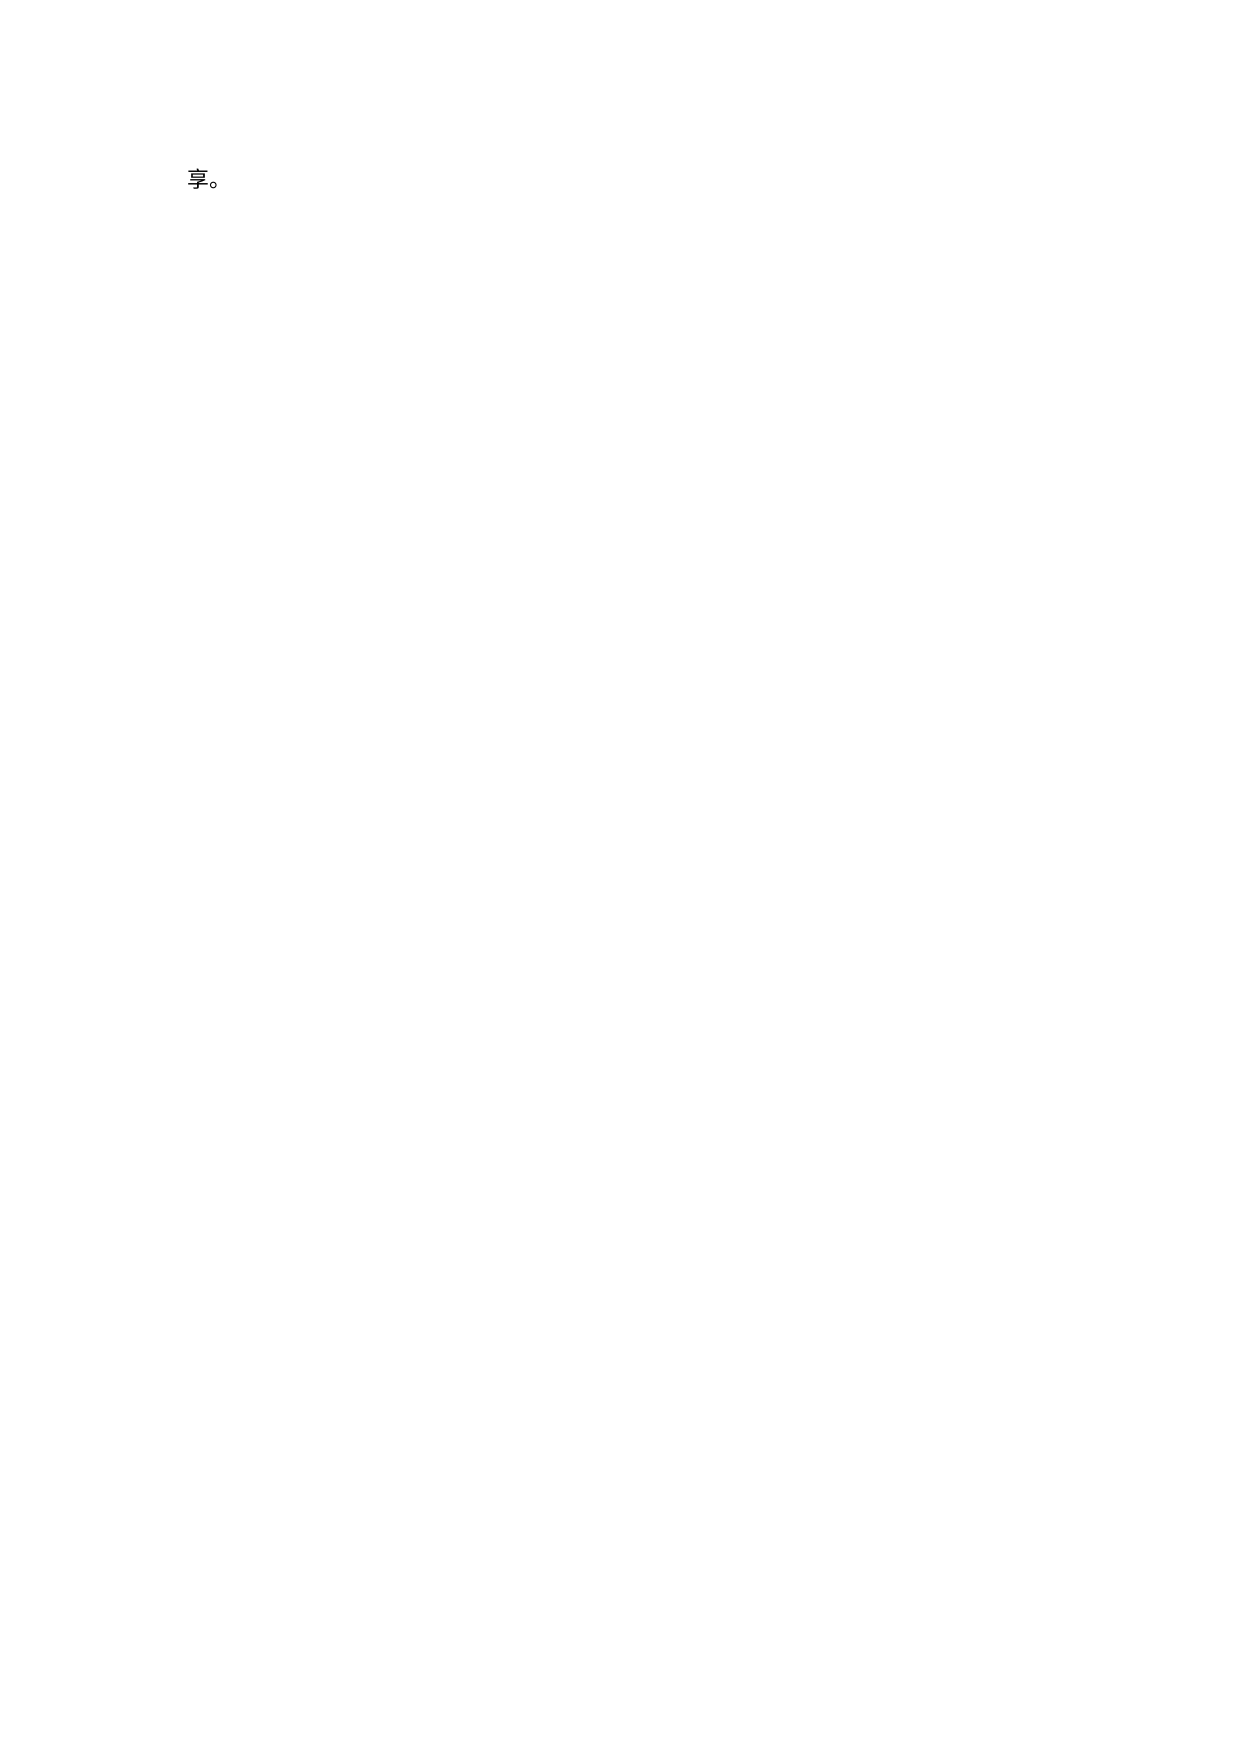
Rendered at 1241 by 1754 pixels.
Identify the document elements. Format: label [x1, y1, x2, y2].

text [187, 162, 1053, 194]
